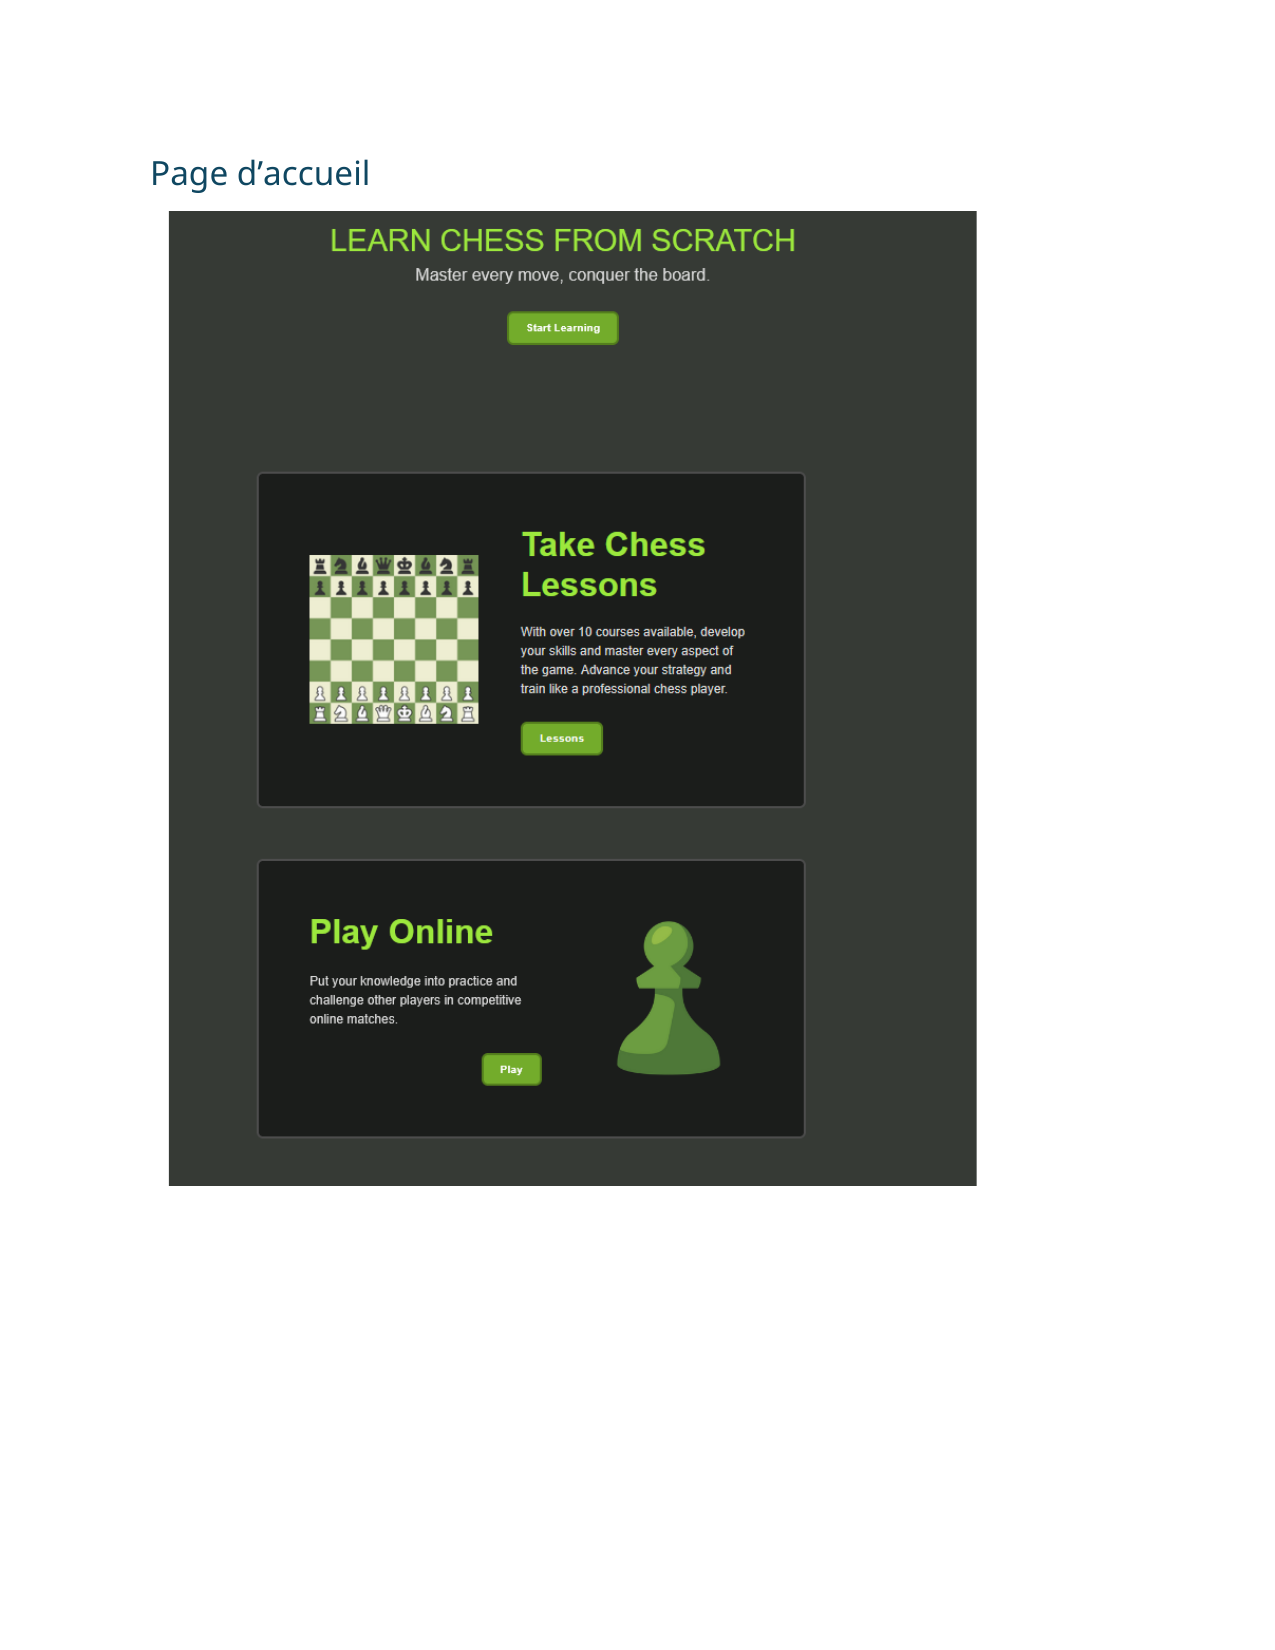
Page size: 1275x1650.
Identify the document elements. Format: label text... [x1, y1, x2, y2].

subtitle Page d’accueil [150, 150, 1125, 195]
